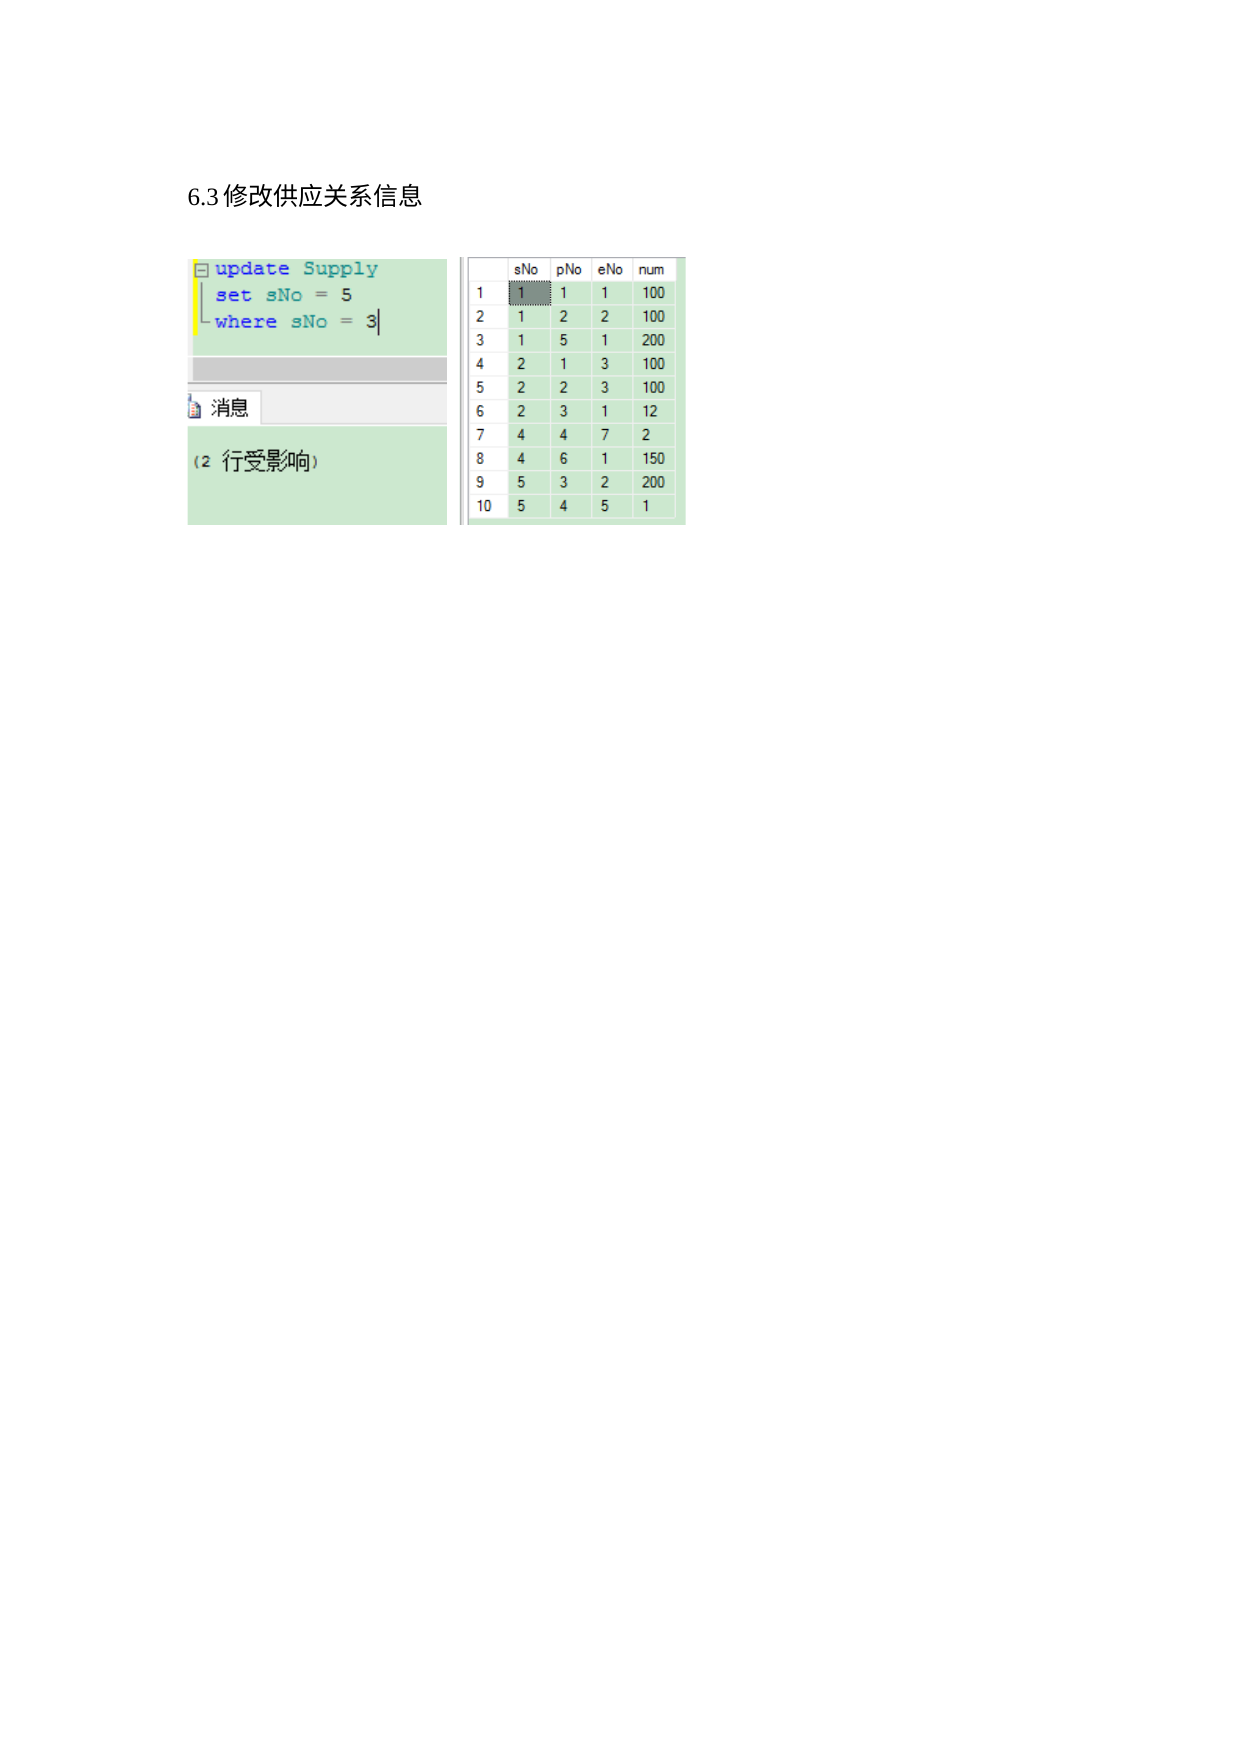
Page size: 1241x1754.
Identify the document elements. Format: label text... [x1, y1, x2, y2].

text 6.3修改供应关系信息 [187, 162, 1053, 227]
picture [459, 257, 686, 525]
picture [187, 259, 447, 525]
